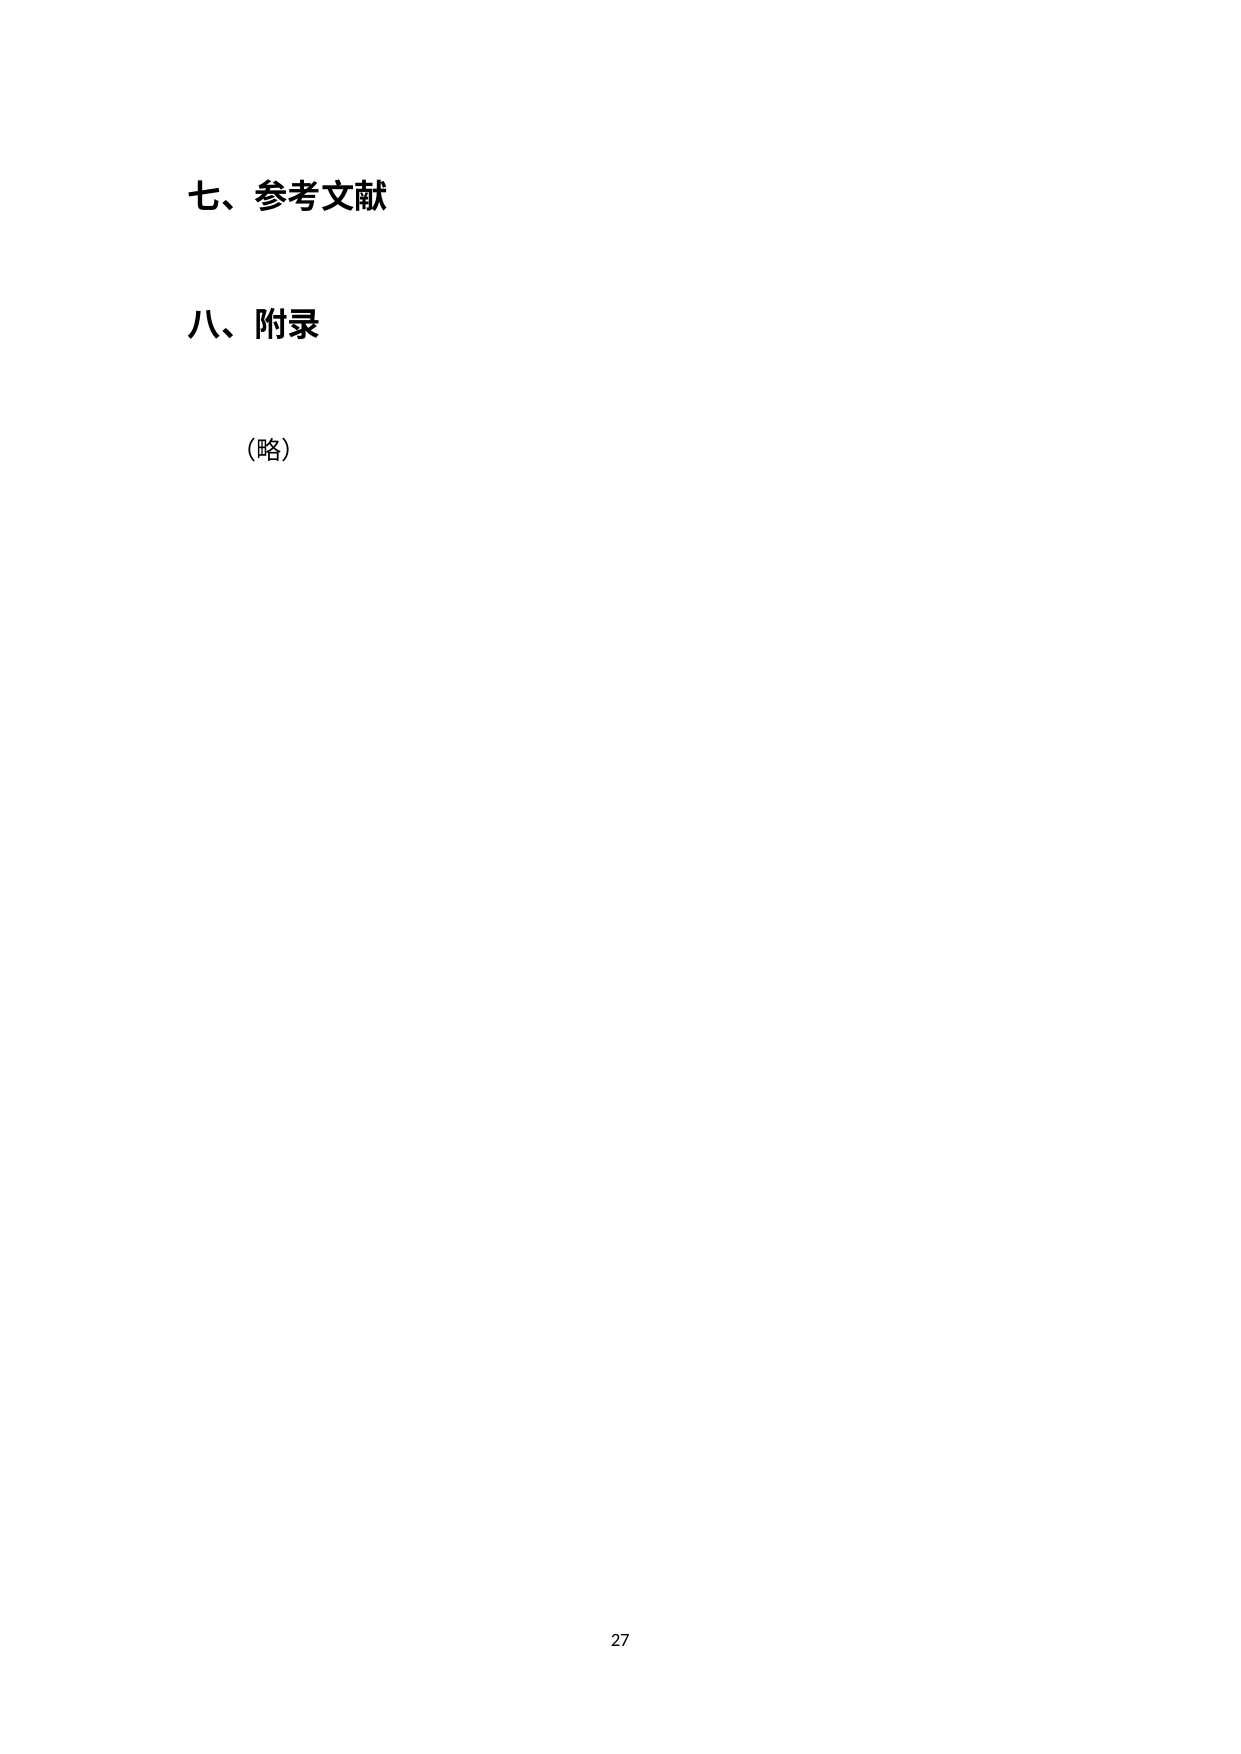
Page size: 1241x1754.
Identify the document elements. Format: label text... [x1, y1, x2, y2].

subtitle 八、附录 [187, 289, 1053, 354]
subtitle 七、参考文献 [187, 162, 1053, 227]
text （略） [187, 416, 1053, 481]
